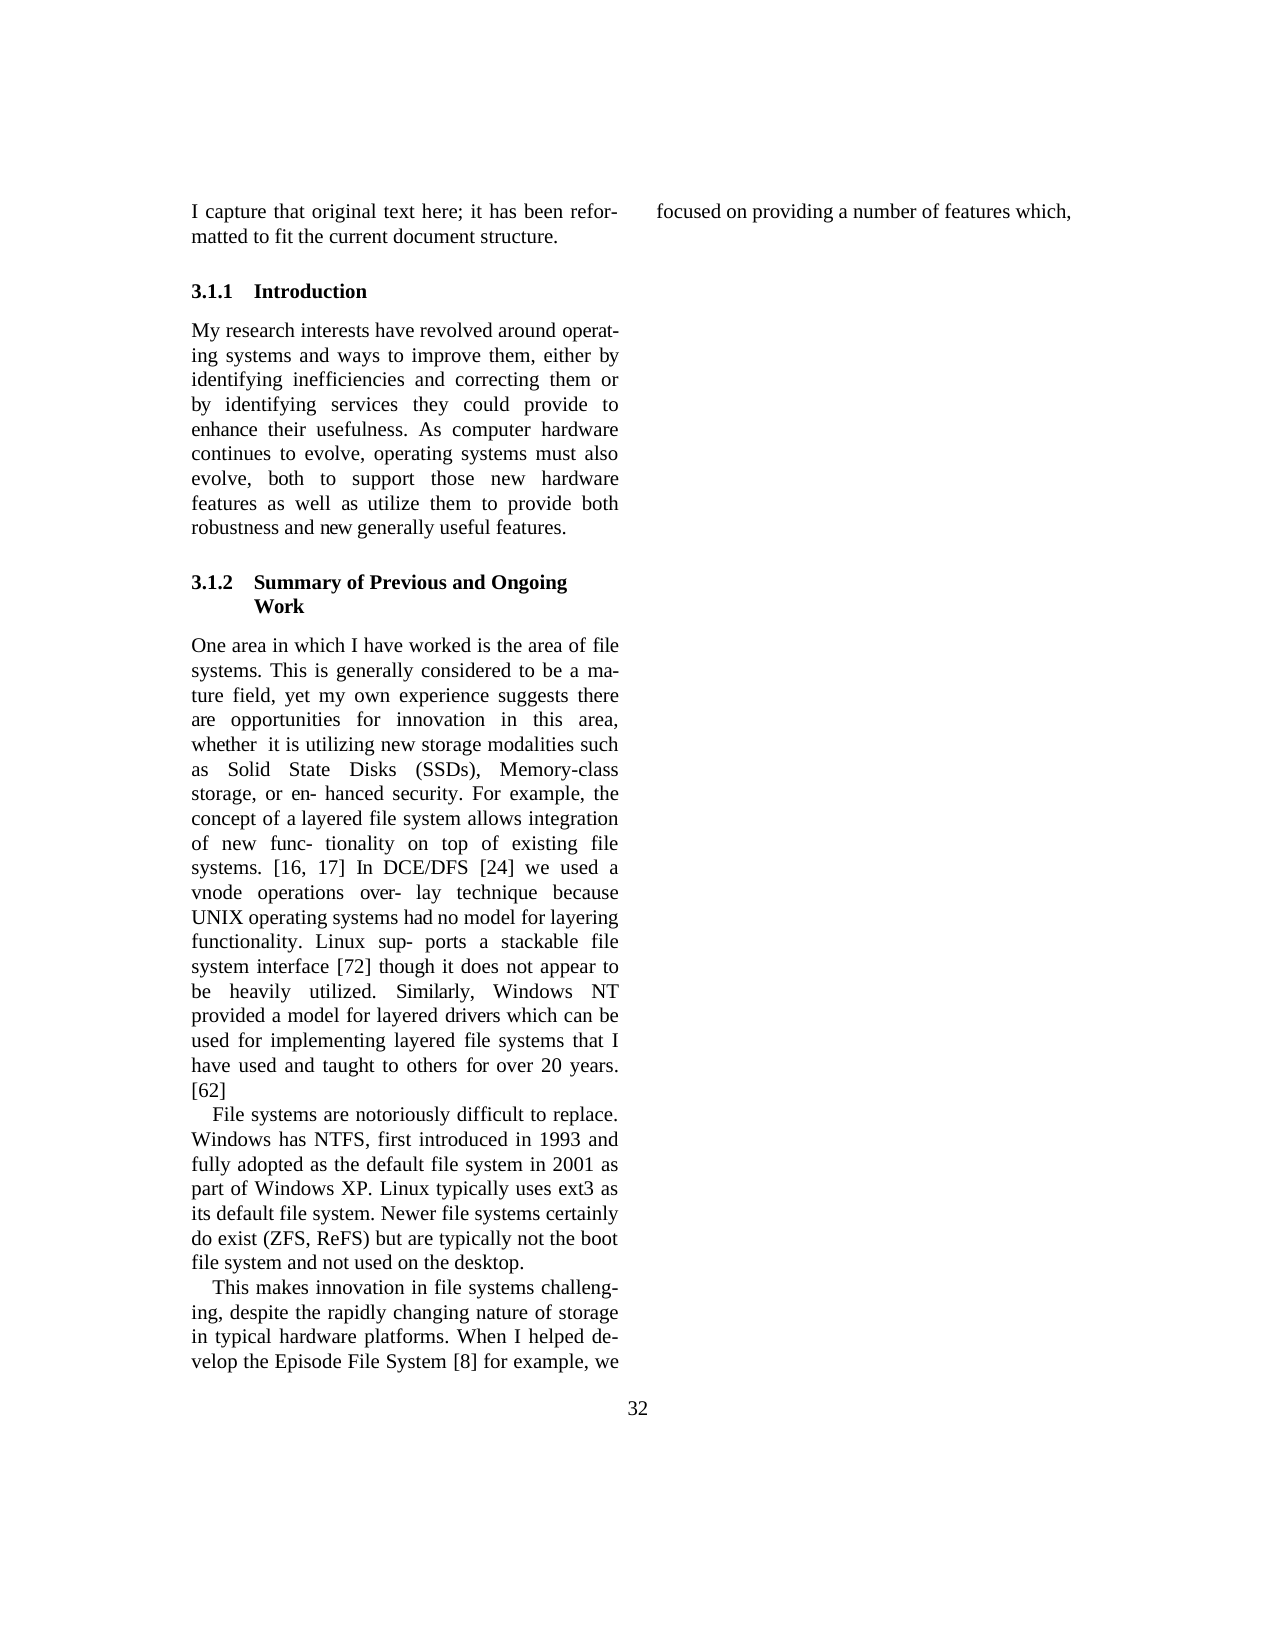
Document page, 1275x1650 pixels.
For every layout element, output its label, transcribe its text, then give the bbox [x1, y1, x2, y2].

subtitle Introduction [191, 279, 623, 303]
text My research interests have revolved around operat- ing systems and ways to improve them, either by identifying inefficiencies and correcting them or by identifying services they could provide to enhance their usefulness. As computer hardware continues to evolve, operating systems must also evolve, both to support those new hardware features as well as utilize them to provide both robustness and new generally useful features. [191, 318, 619, 539]
text I capture that original text here; it has been refor- matted to fit the current document structure. [191, 199, 619, 248]
text File systems are notoriously difficult to replace. Windows has NTFS, first introduced in 1993 and fully adopted as the default file system in 2001 as part of Windows XP. Linux typically uses ext3 as its default file system. Newer file systems certainly do exist (ZFS, ReFS) but are typically not the boot file system and not used on the desktop. [191, 1102, 619, 1274]
text This makes innovation in file systems challeng- ing, despite the rapidly changing nature of storage in typical hardware platforms. When I helped de- velop the Episode File System [8] for example, we focused on providing a number of features which, [191, 1275, 619, 1373]
subtitle Summary of Previous and Ongoing Work [191, 570, 623, 618]
text One area in which I have worked is the area of file systems. This is generally considered to be a ma- ture field, yet my own experience suggests there are opportunities for innovation in this area, whether it is utilizing new storage modalities such as Solid State Disks (SSDs), Memory-class storage, or en- hanced security. For example, the concept of a layered file system allows integration of new func- tionality on top of existing file systems. [16, 17] In DCE/DFS [24] we used a vnode operations over- lay technique because UNIX operating systems had no model for layering functionality. Linux sup- ports a stackable file system interface [72] though it does not appear to be heavily utilized. Similarly, Windows NT provided a model for layered drivers which can be used for implementing layered file systems that I have used and taught to others for over 20 years. [62] [191, 633, 619, 1102]
